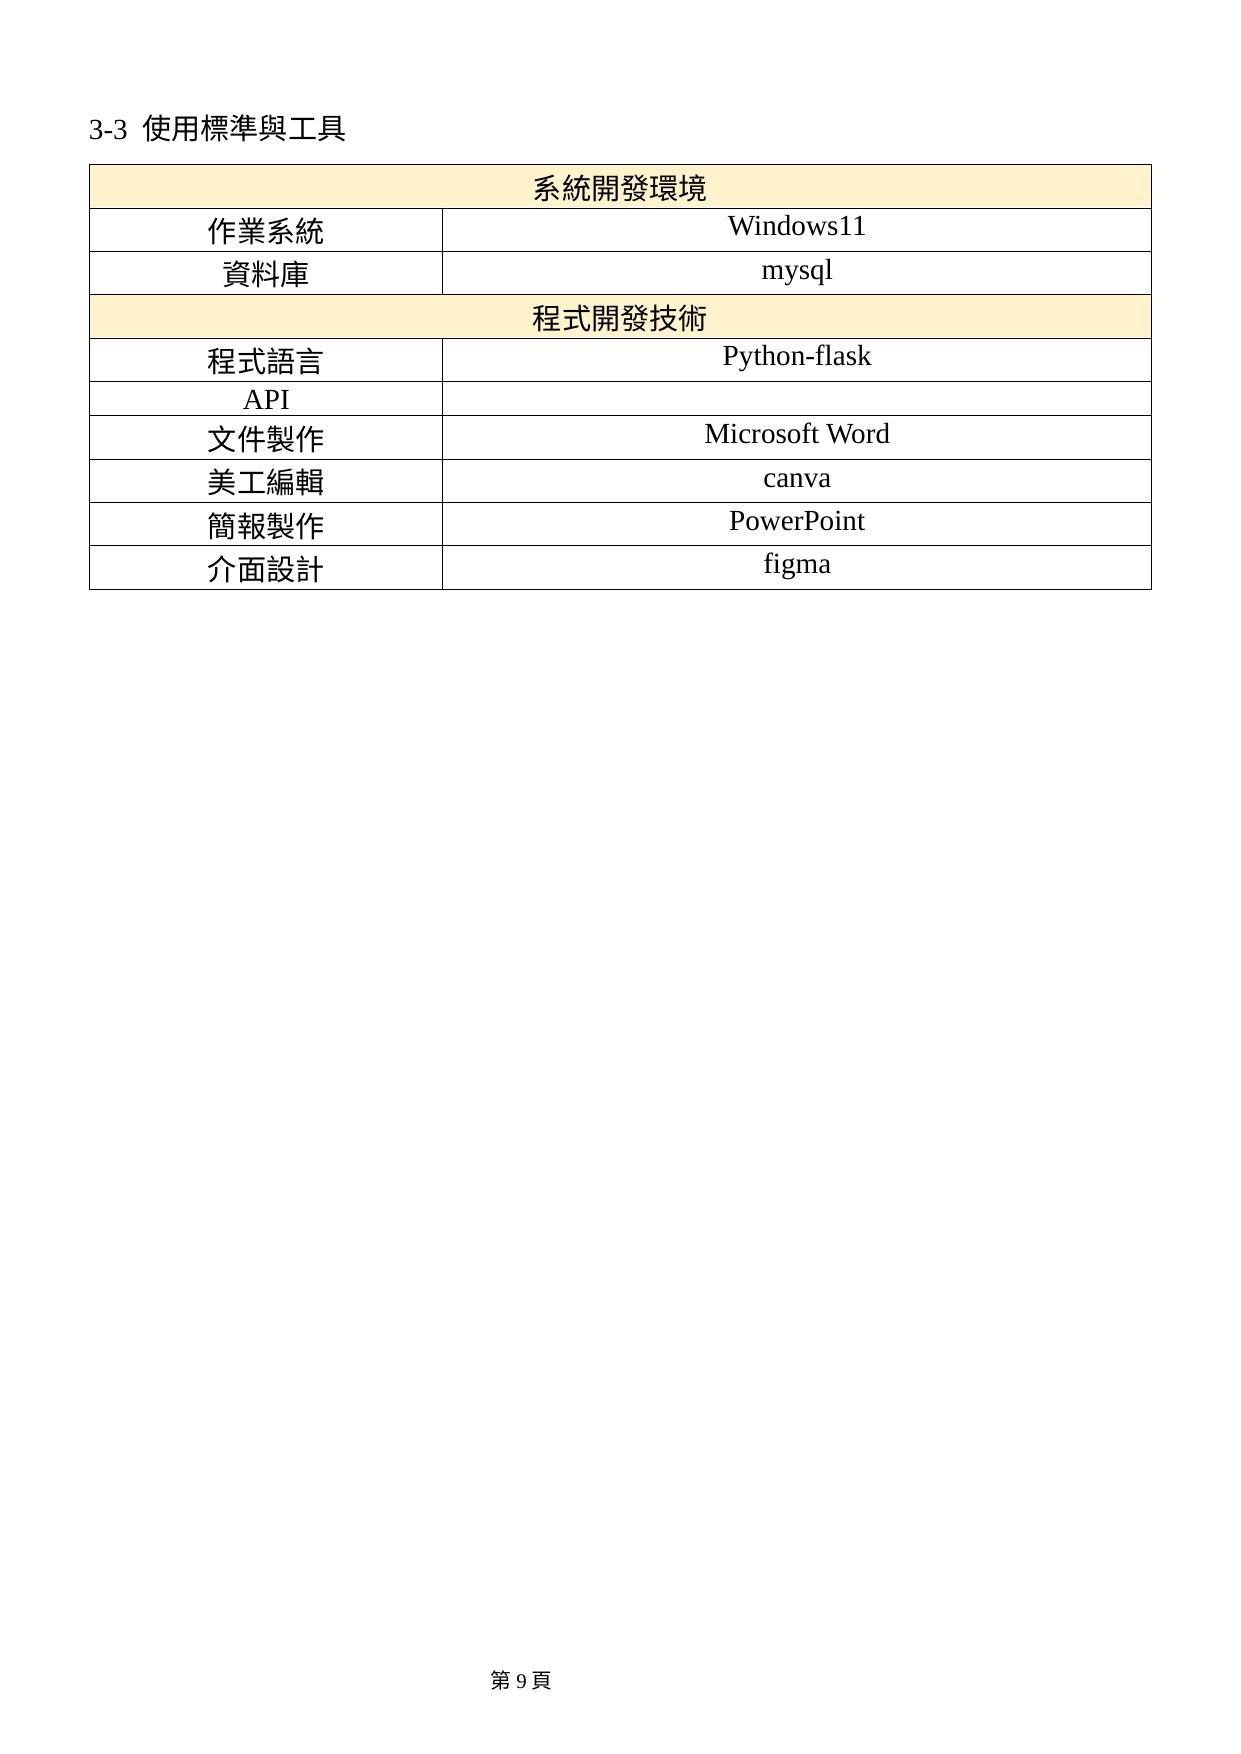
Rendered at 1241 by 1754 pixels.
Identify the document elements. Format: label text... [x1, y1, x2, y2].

table_cell mysql [443, 252, 1151, 294]
table_header 系統開發環境 [90, 165, 1151, 207]
table_cell Microsoft Word [443, 416, 1151, 459]
table_cell Python-flask [443, 339, 1151, 381]
table_cell PowerPoint [443, 503, 1151, 545]
table_cell 簡報製作 [90, 503, 442, 545]
table_cell figma [443, 546, 1151, 589]
table_cell 文件製作 [90, 416, 442, 459]
table_cell 程式開發技術 [90, 295, 1151, 337]
table_cell 程式語言 [90, 339, 442, 381]
table_cell 美工編輯 [90, 460, 442, 502]
table_cell 作業系統 [90, 209, 442, 251]
table_cell API [90, 382, 442, 415]
list 使用標準與工具 [89, 89, 1152, 164]
table_cell canva [443, 460, 1151, 502]
table_cell 資料庫 [90, 252, 442, 294]
table_cell Windows11 [443, 209, 1151, 251]
table_cell [443, 382, 1151, 415]
table_cell 介面設計 [90, 546, 442, 589]
